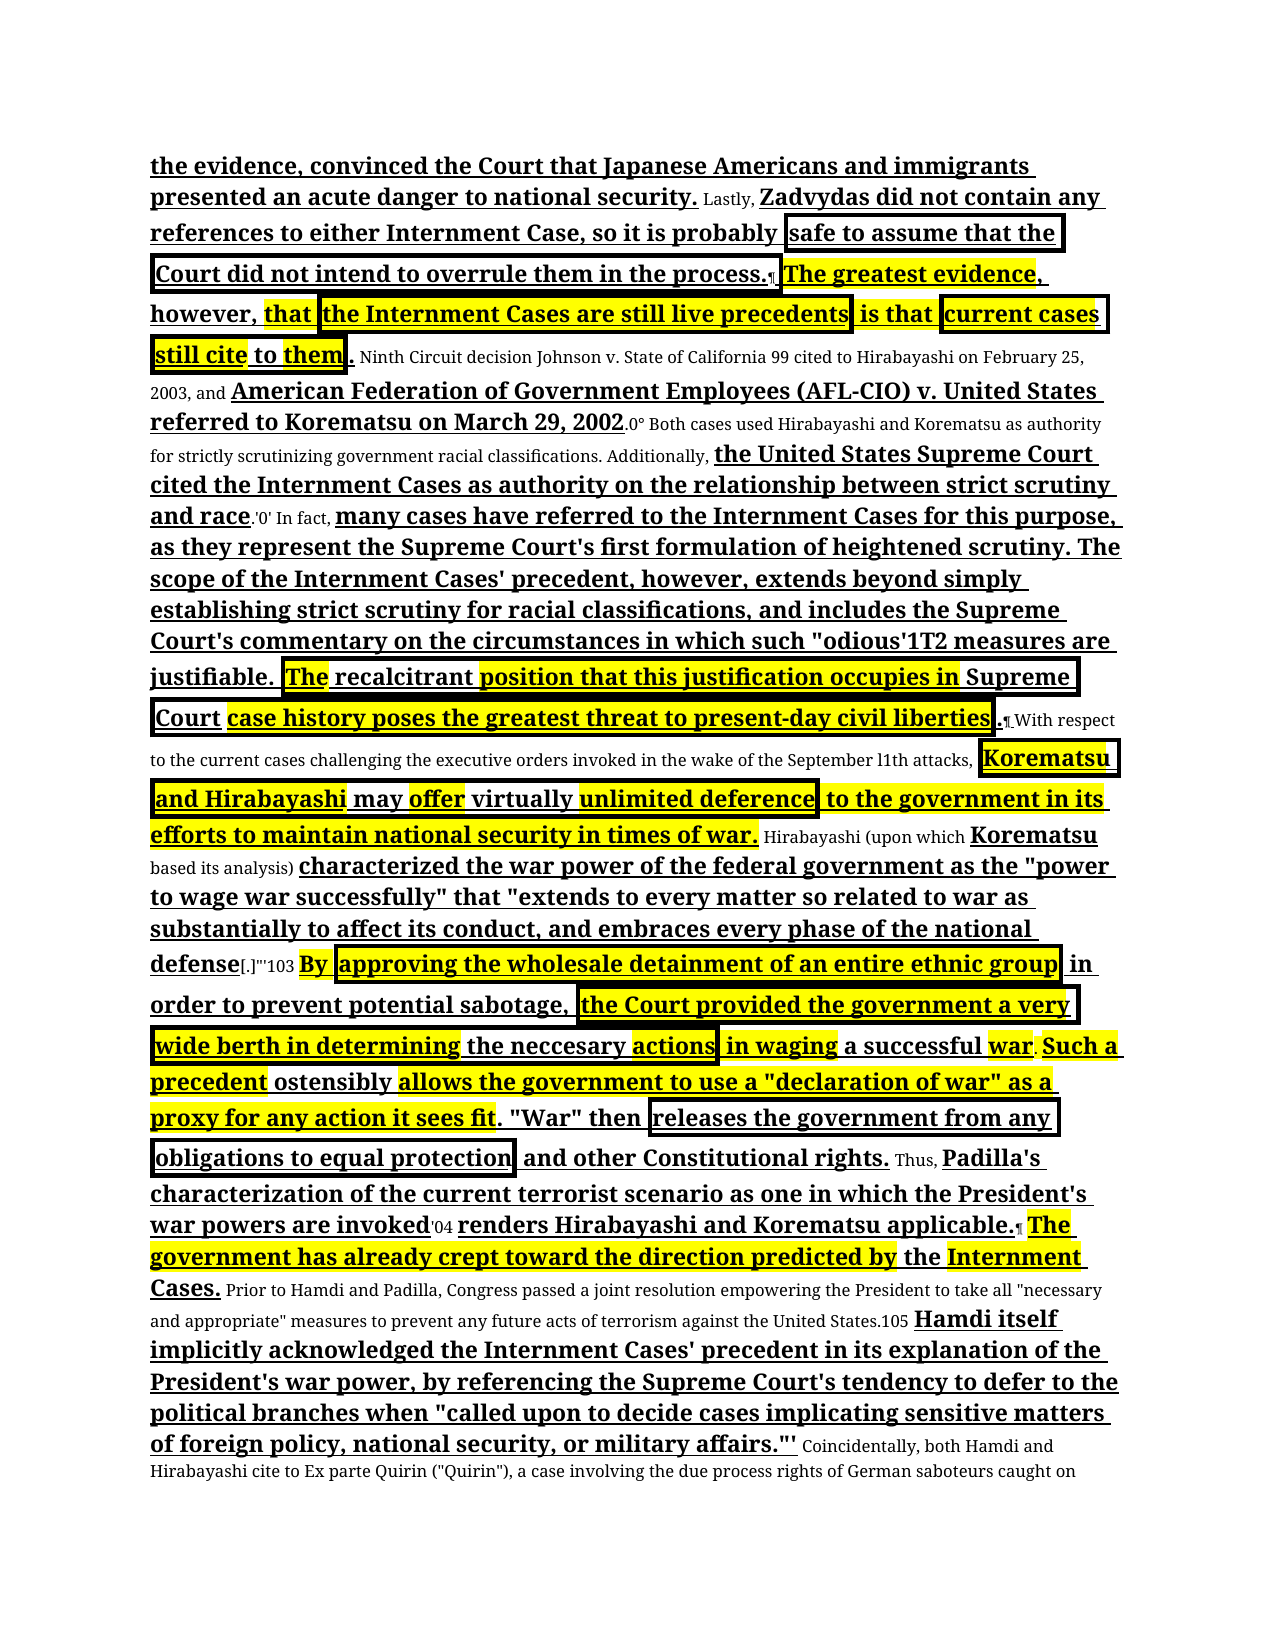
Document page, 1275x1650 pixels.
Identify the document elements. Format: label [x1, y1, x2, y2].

text [150, 150, 1125, 1482]
